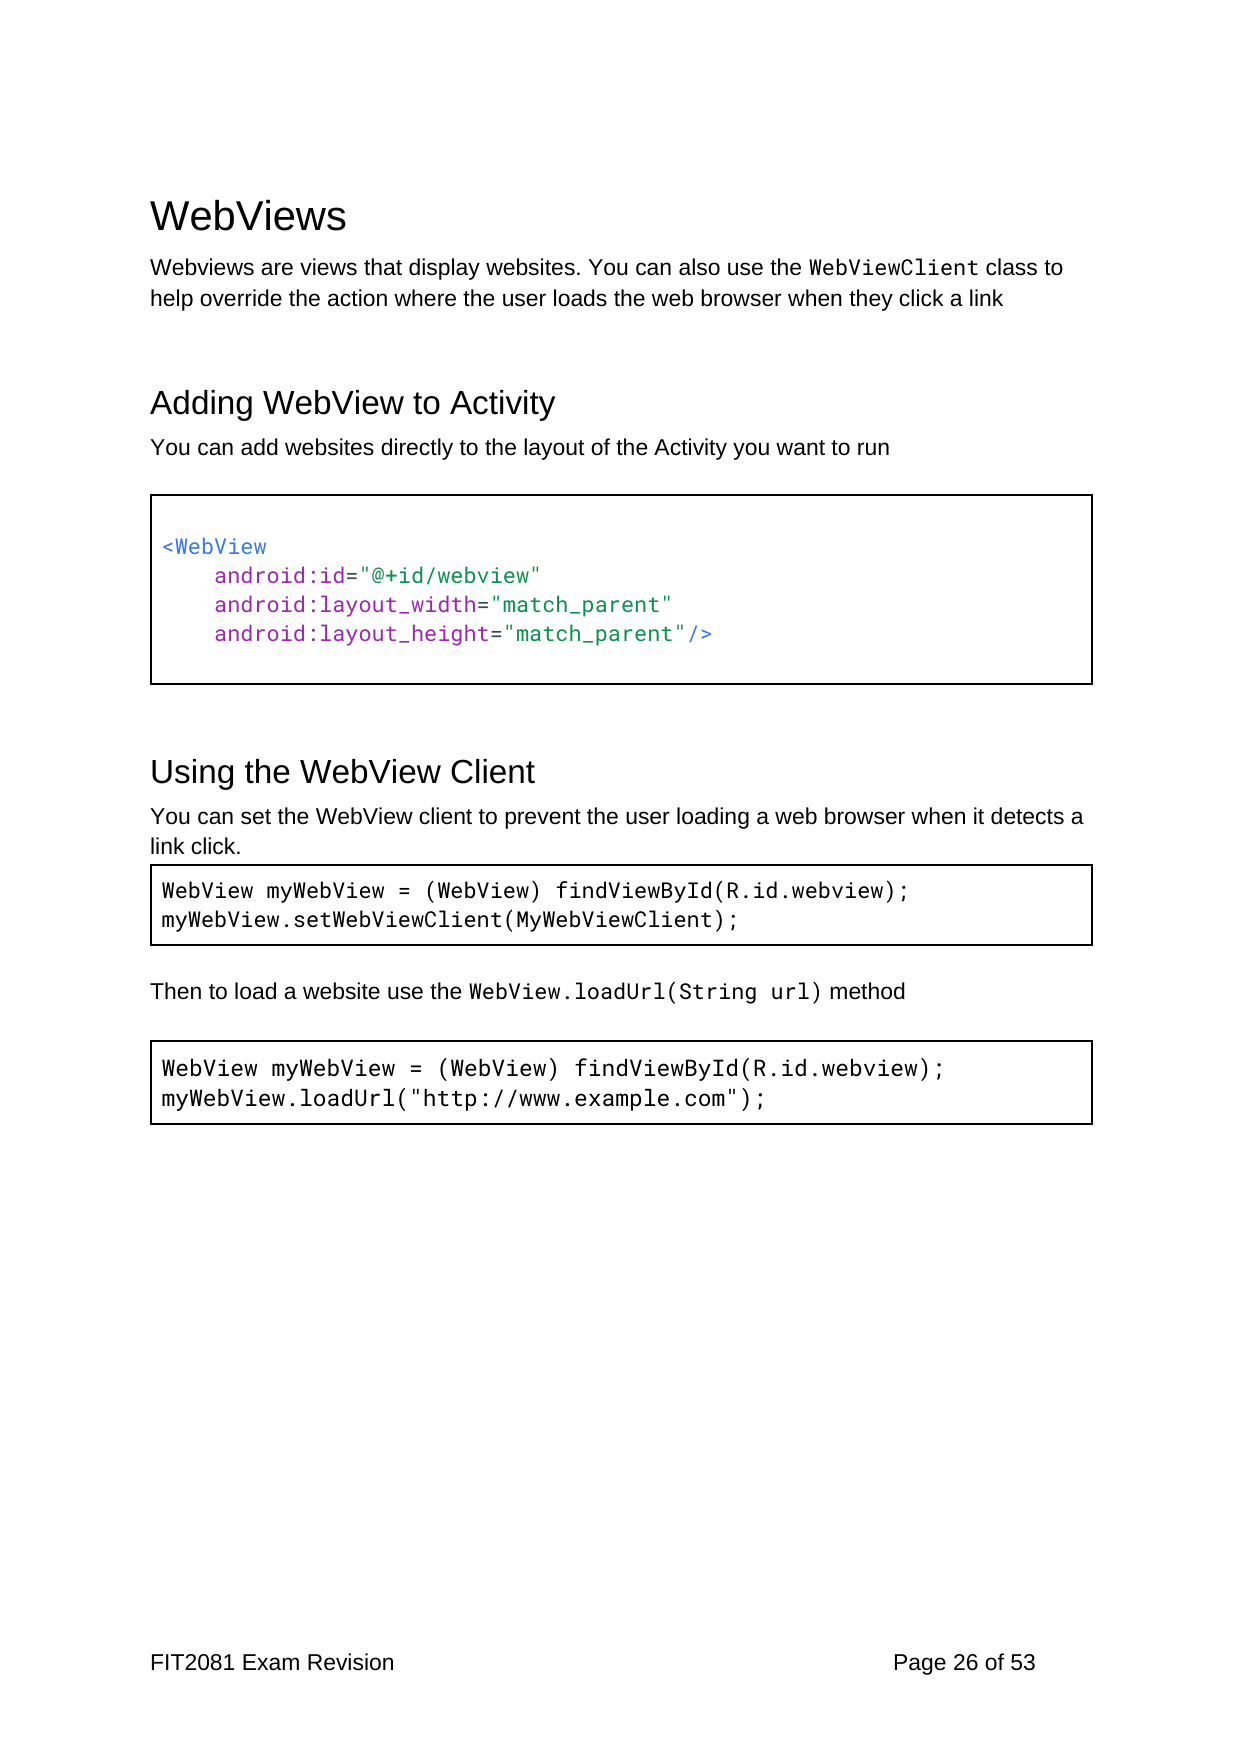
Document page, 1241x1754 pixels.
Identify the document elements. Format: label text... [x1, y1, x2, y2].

text Webviews are views that display websites. You can also use the WebViewClient class to help override the action where the user loads the web browser when they click a link [150, 252, 1090, 311]
text You can add websites directly to the layout of the Activity you want to run [150, 434, 1090, 460]
text Then to load a website use the WebView.loadUrl(String url) method [150, 976, 1090, 1005]
subtitle Adding WebView to Activity [150, 383, 1090, 421]
table_header <WebView android:id="@+id/webview" android:layout_width="match_parent" android:layout_height="match_parent"/> [152, 496, 1091, 682]
subtitle WebViews [150, 192, 1090, 239]
table_header WebView myWebView = (WebView) findViewById(R.id.webview); myWebView.loadUrl("http://www.example.com"); [152, 1042, 1091, 1123]
text You can set the WebView client to prevent the user loading a web browser when it detects a link click. [150, 803, 1090, 860]
table_header WebView myWebView = (WebView) findViewById(R.id.webview); myWebView.setWebViewClient(MyWebViewClient); [152, 866, 1091, 944]
subtitle Using the WebView Client [150, 752, 1090, 791]
